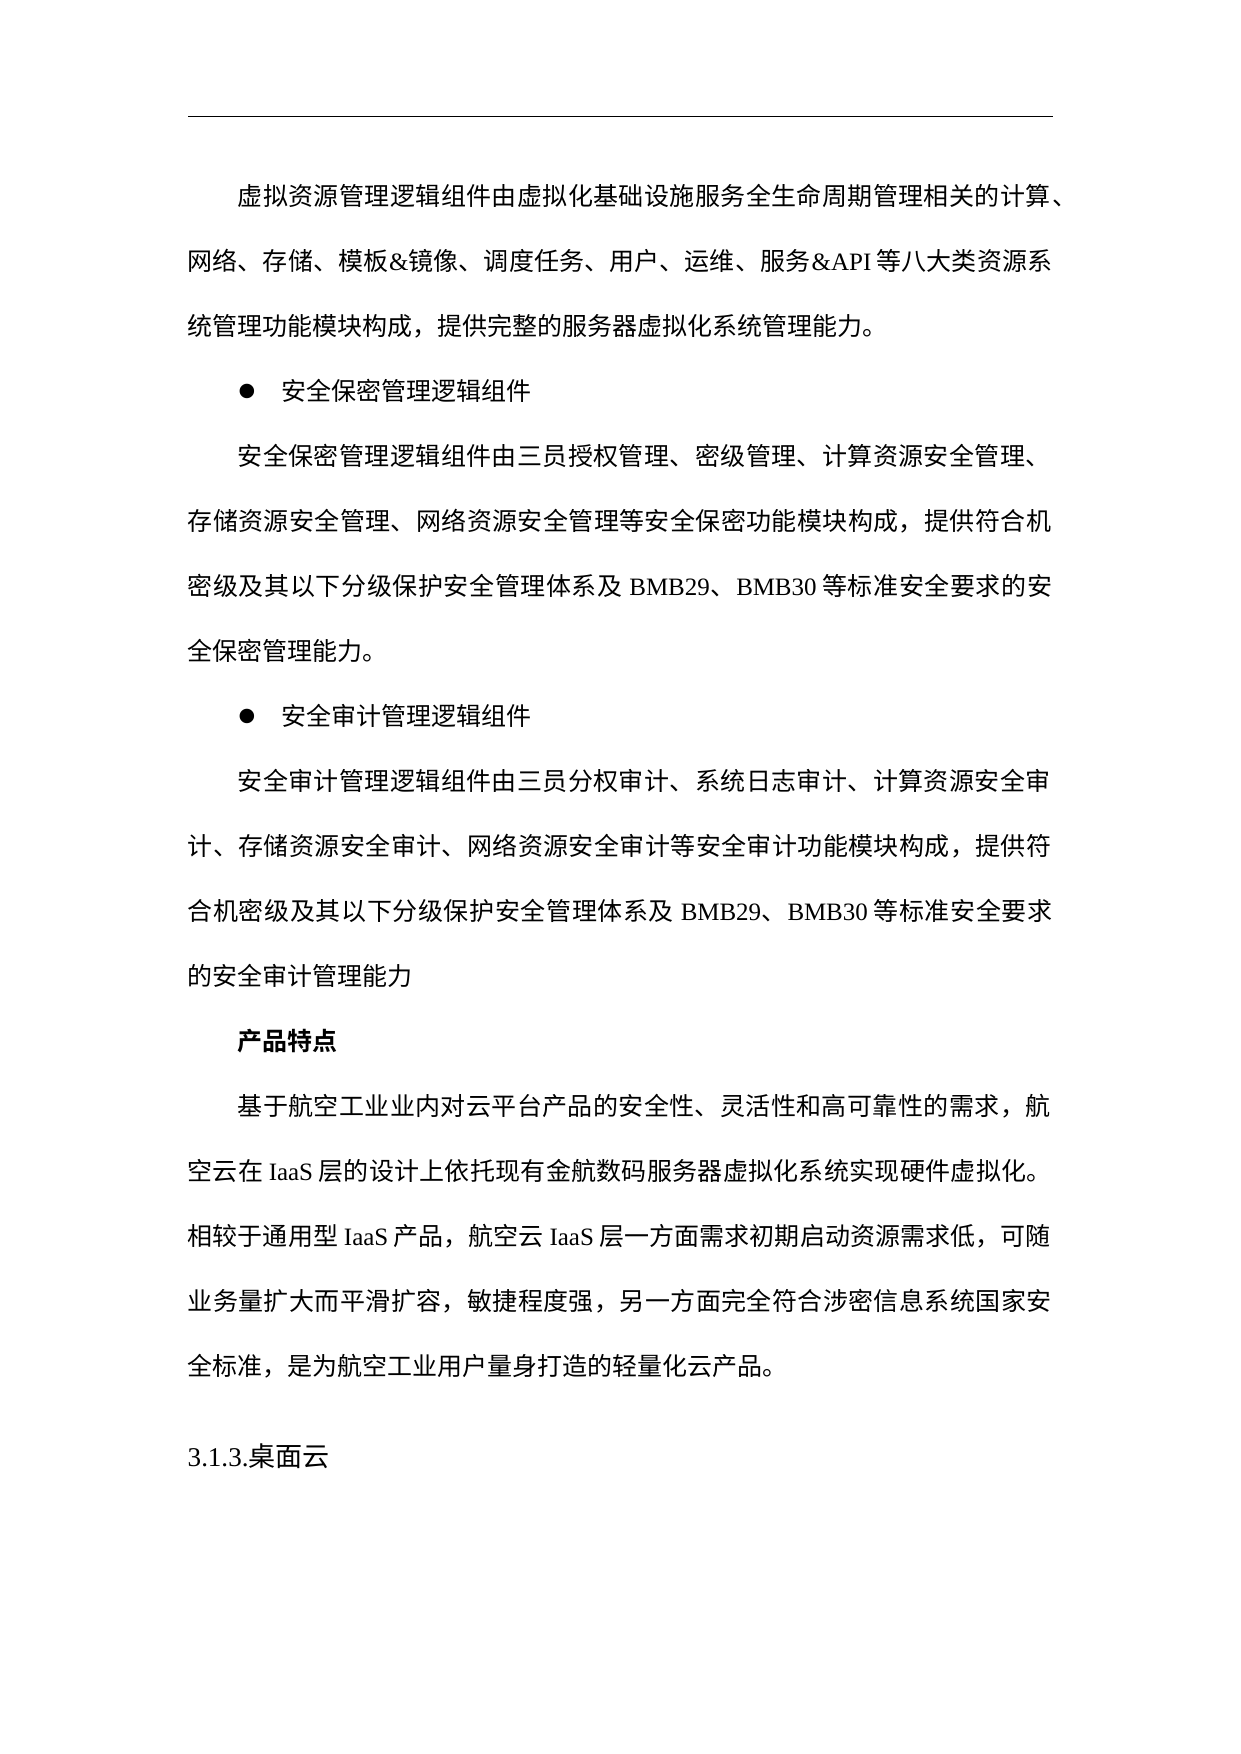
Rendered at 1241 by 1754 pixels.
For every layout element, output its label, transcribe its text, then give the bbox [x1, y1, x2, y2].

text 产品特点 [187, 1007, 1053, 1072]
text 基于航空工业业内对云平台产品的安全性、灵活性和高可靠性的需求，航空云在IaaS层的设计上依托现有金航数码服务器虚拟化系统实现硬件虚拟化。相较于通用型IaaS产品，航空云IaaS层一方面需求初期启动资源需求低，可随业务量扩大而平滑扩容，敏捷程度强，另一方面完全符合涉密信息系统国家安全标准，是为航空工业用户量身打造的轻量化云产品。 [187, 1072, 1053, 1397]
text 安全保密管理逻辑组件由三员授权管理、密级管理、计算资源安全管理、存储资源安全管理、网络资源安全管理等安全保密功能模块构成，提供符合机密级及其以下分级保护安全管理体系及BMB29、BMB30等标准安全要求的安全保密管理能力。 [187, 422, 1053, 682]
list 安全审计管理逻辑组件 [237, 682, 1053, 747]
title 桌面云 [187, 1422, 1053, 1487]
text 虚拟资源管理逻辑组件由虚拟化基础设施服务全生命周期管理相关的计算、网络、存储、模板&镜像、调度任务、用户、运维、服务&API等八大类资源系统管理功能模块构成，提供完整的服务器虚拟化系统管理能力。 [187, 162, 1053, 357]
list 安全保密管理逻辑组件 [237, 357, 1053, 422]
text 安全审计管理逻辑组件由三员分权审计、系统日志审计、计算资源安全审计、存储资源安全审计、网络资源安全审计等安全审计功能模块构成，提供符合机密级及其以下分级保护安全管理体系及BMB29、BMB30等标准安全要求的安全审计管理能力 [187, 747, 1053, 1007]
